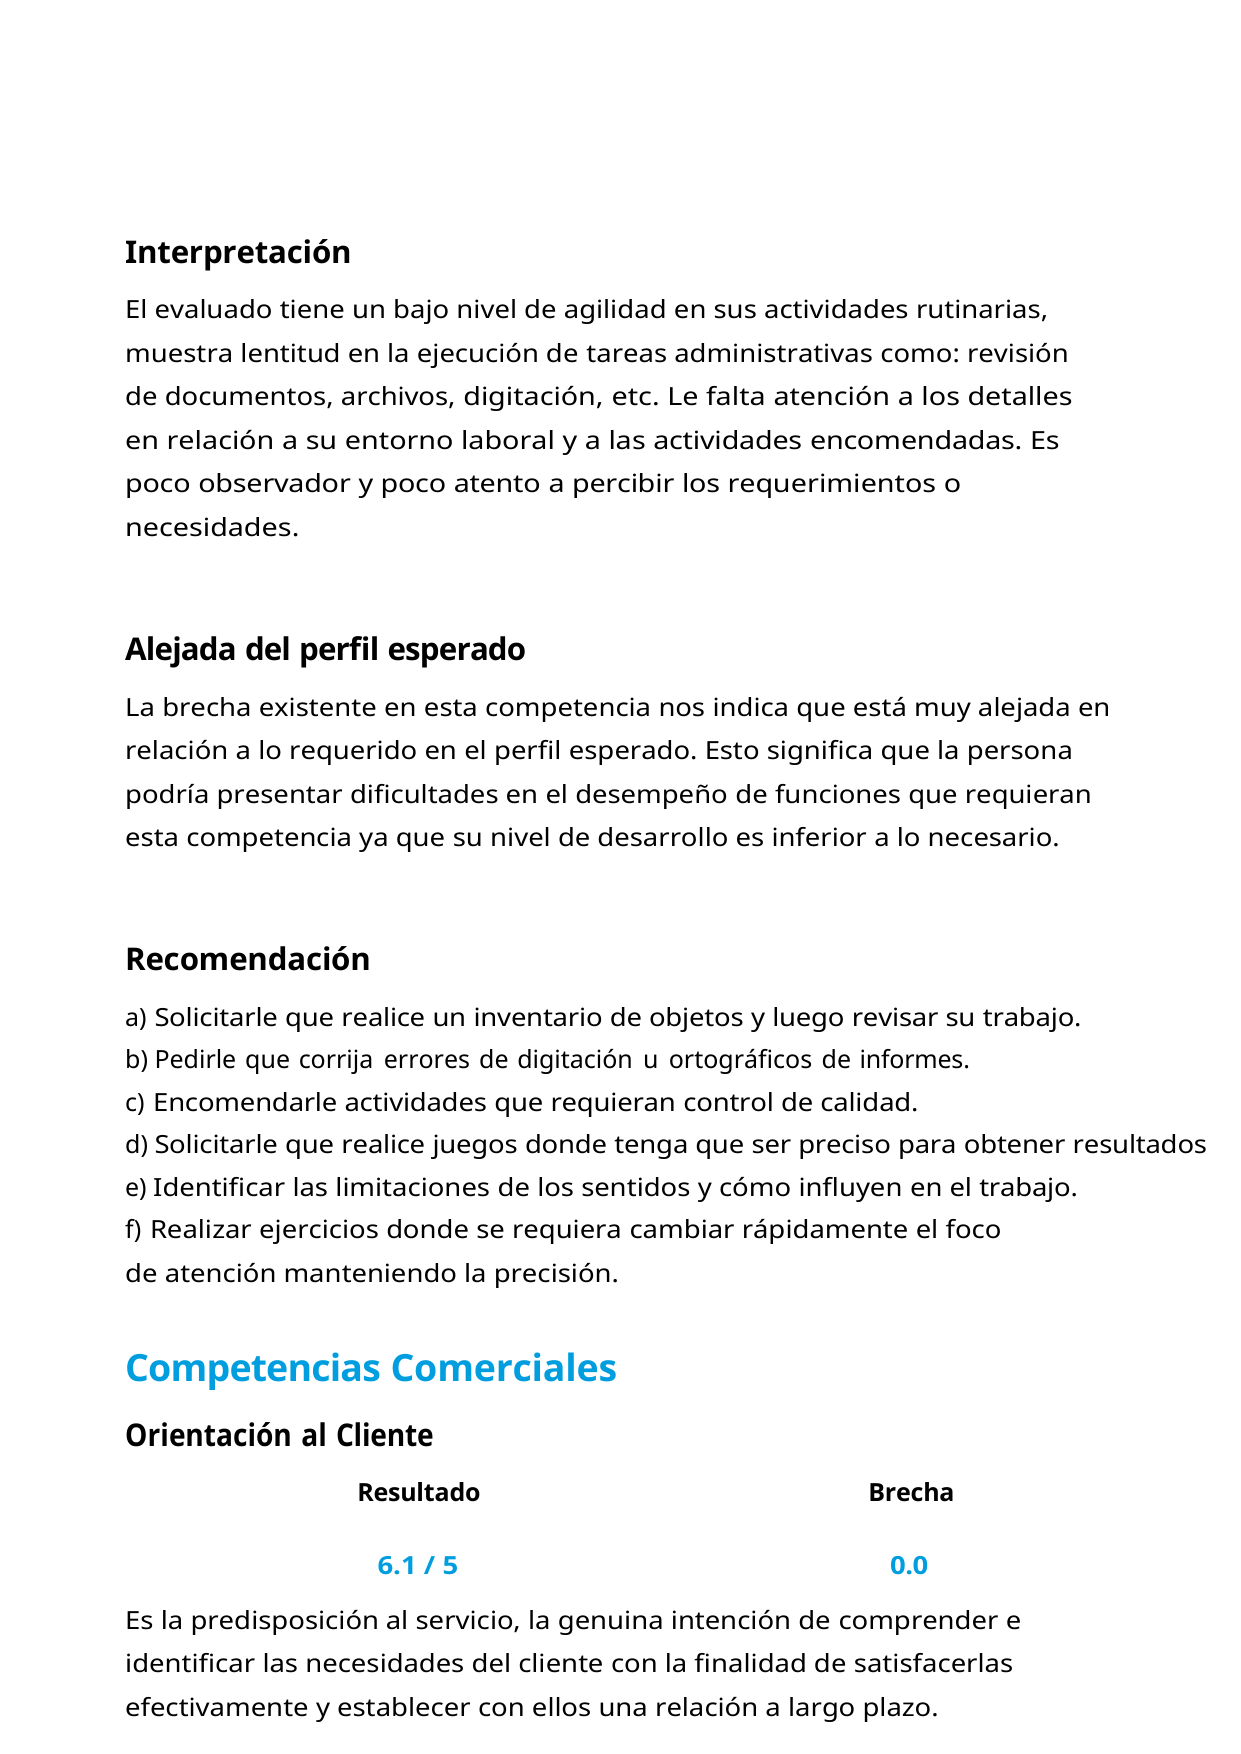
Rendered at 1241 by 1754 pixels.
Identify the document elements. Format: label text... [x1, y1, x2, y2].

list Identificar las limitaciones de los sentidos y cómo influyen en el trabajo. [125, 1169, 1240, 1203]
text 6.1 / 5 0.0 [377, 1547, 1240, 1581]
list Solicitarle que realice un inventario de objetos y luego revisar su trabajo. [125, 999, 1240, 1033]
subtitle Alejada del perfil esperado [125, 627, 1240, 669]
text El evaluado tiene un bajo nivel de agilidad en sus actividades rutinarias, muestra lentitud en la ejecución de tareas administrativas como: revisión de documentos, archivos, digitación, etc. Le falta atención a los detalles en relación a su entorno laboral y a las actividades encomendadas. Es poco observador y poco atento a percibir los requerimientos o necesidades. [125, 292, 1108, 544]
subtitle Competencias Comerciales [125, 1341, 1240, 1392]
list Pedirle que corrija errores de digitación u ortográficos de informes. [125, 1042, 1240, 1076]
list Realizar ejercicios donde se requiera cambiar rápidamente el foco de atención manteniendo la precisión. [125, 1212, 1009, 1290]
list Encomendarle actividades que requieran control de calidad. [125, 1084, 1240, 1118]
subtitle Interpretación [125, 230, 1240, 272]
subtitle Resultado Brecha [357, 1475, 1240, 1509]
subtitle Orientación al Cliente [125, 1412, 1240, 1455]
list Solicitarle que realice juegos donde tenga que ser preciso para obtener resultados [125, 1127, 1240, 1161]
text Es la predisposición al servicio, la genuina intención de comprender e identificar las necesidades del cliente con la finalidad de satisfacerlas efectivamente y establecer con ellos una relación a largo plazo. [125, 1602, 1108, 1724]
subtitle Recomendación [125, 937, 1240, 979]
text La brecha existente en esta competencia nos indica que está muy alejada en relación a lo requerido en el perfil esperado. Esto significa que la persona podría presentar dificultades en el desempeño de funciones que requieran esta competencia ya que su nivel de desarrollo es inferior a lo necesario. [125, 689, 1120, 854]
